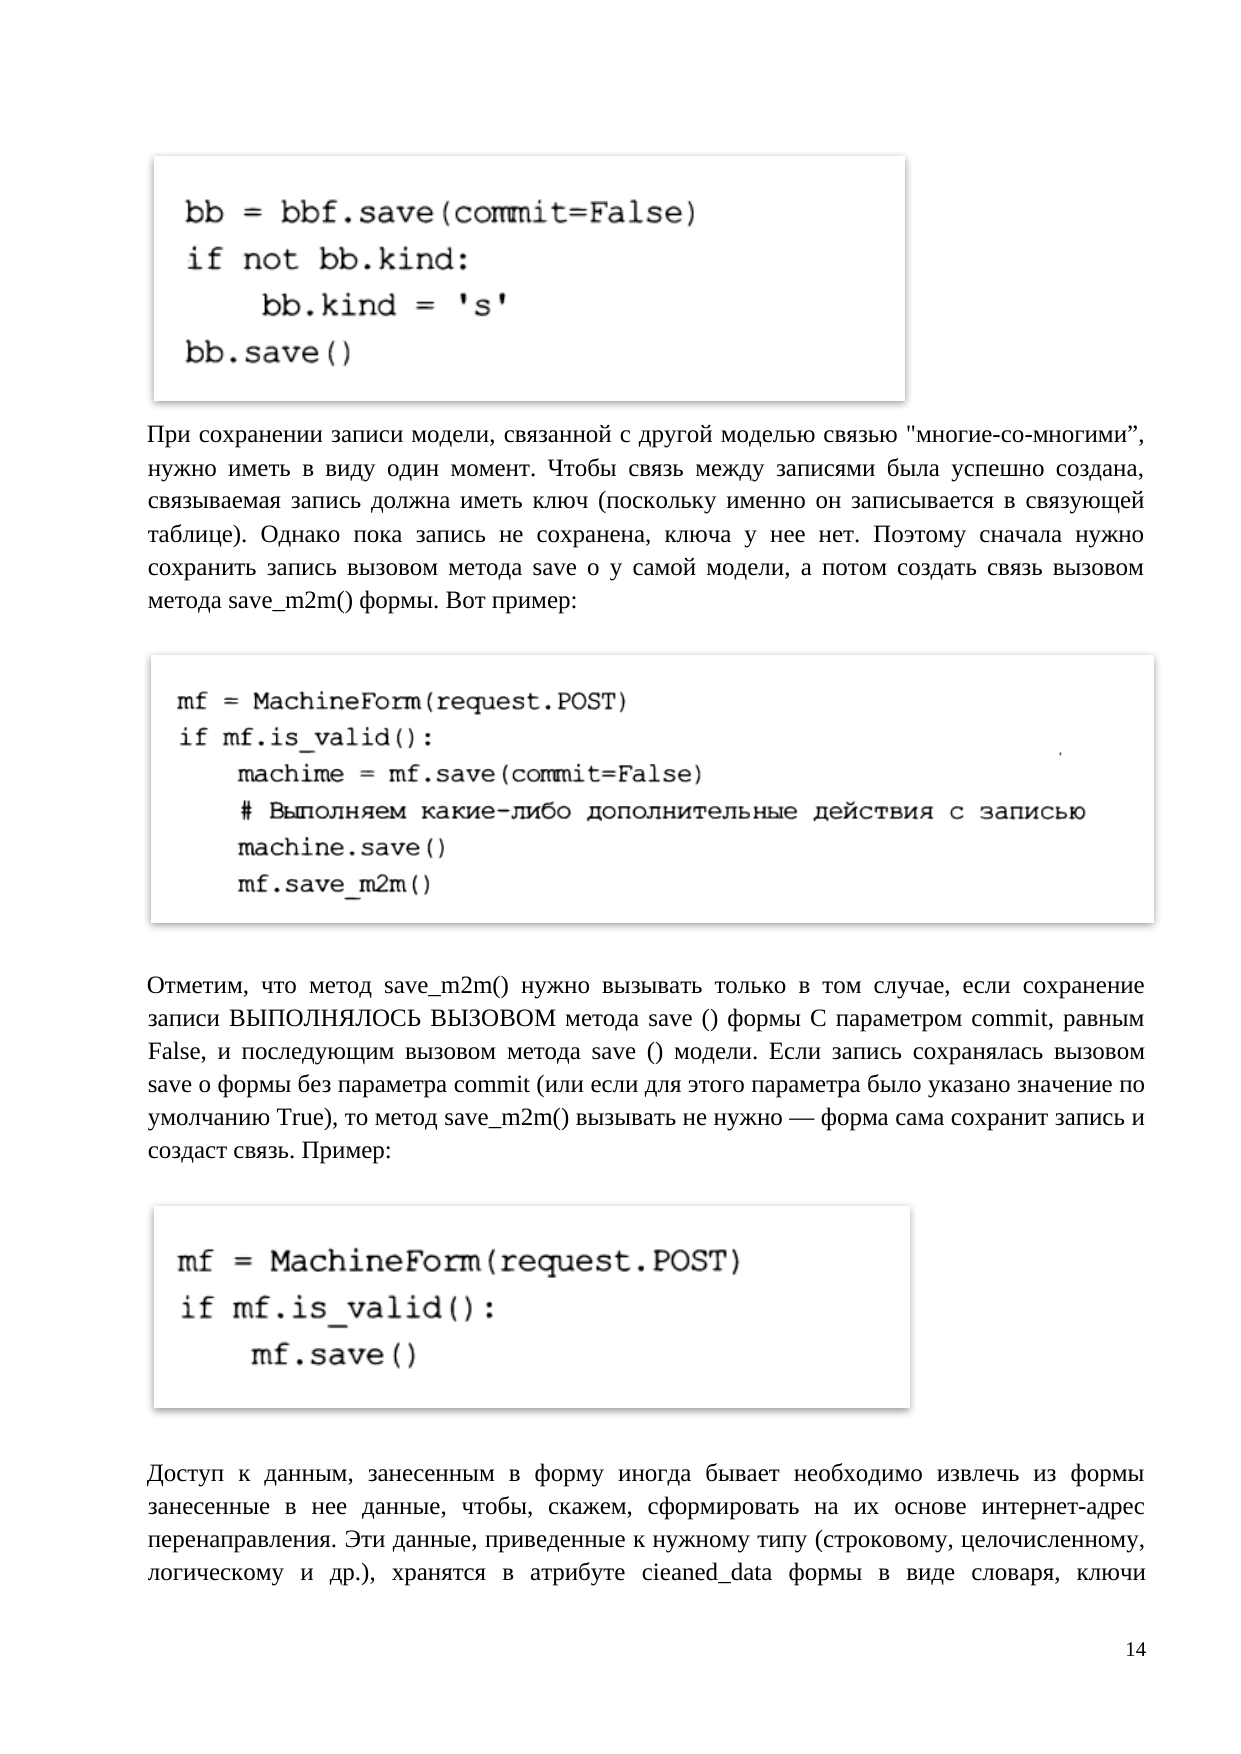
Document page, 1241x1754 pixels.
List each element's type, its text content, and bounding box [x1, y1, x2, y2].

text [147, 1458, 1146, 1586]
picture [165, 669, 1140, 909]
picture [168, 1220, 895, 1394]
text Отметим, что метод save_m2m() нужно вызывать только в том случае, если сохранение записи ВЫПОЛНЯЛОСЬ ВЫЗОВОМ метода save () формы С параметром commit, равным False, и последующим вызовом метода save () модели. Если запись сохранялась вызовом save о формы без параметра commit (или если для этого параметра было указано значение по умолчанию True), то метод save_m2m() вызывать не нужно — форма сама сохранит запись и создаст связь. Пример: [147, 970, 1146, 1164]
text При сохранении записи модели, связанной с другой моделью связью "многие-со-многими”, нужно иметь в виду один момент. Чтобы связь между записями была успешно создана, связываемая запись должна иметь ключ (поскольку именно он записывается в связующей таблице). Однако пока запись не сохранена, ключа у нее нет. Поэтому сначала нужно сохранить запись вызовом метода save о у самой модели, а потом создать связь вызовом метода save_m2m() формы. Вот пример: [147, 419, 1146, 613]
picture [168, 171, 890, 386]
